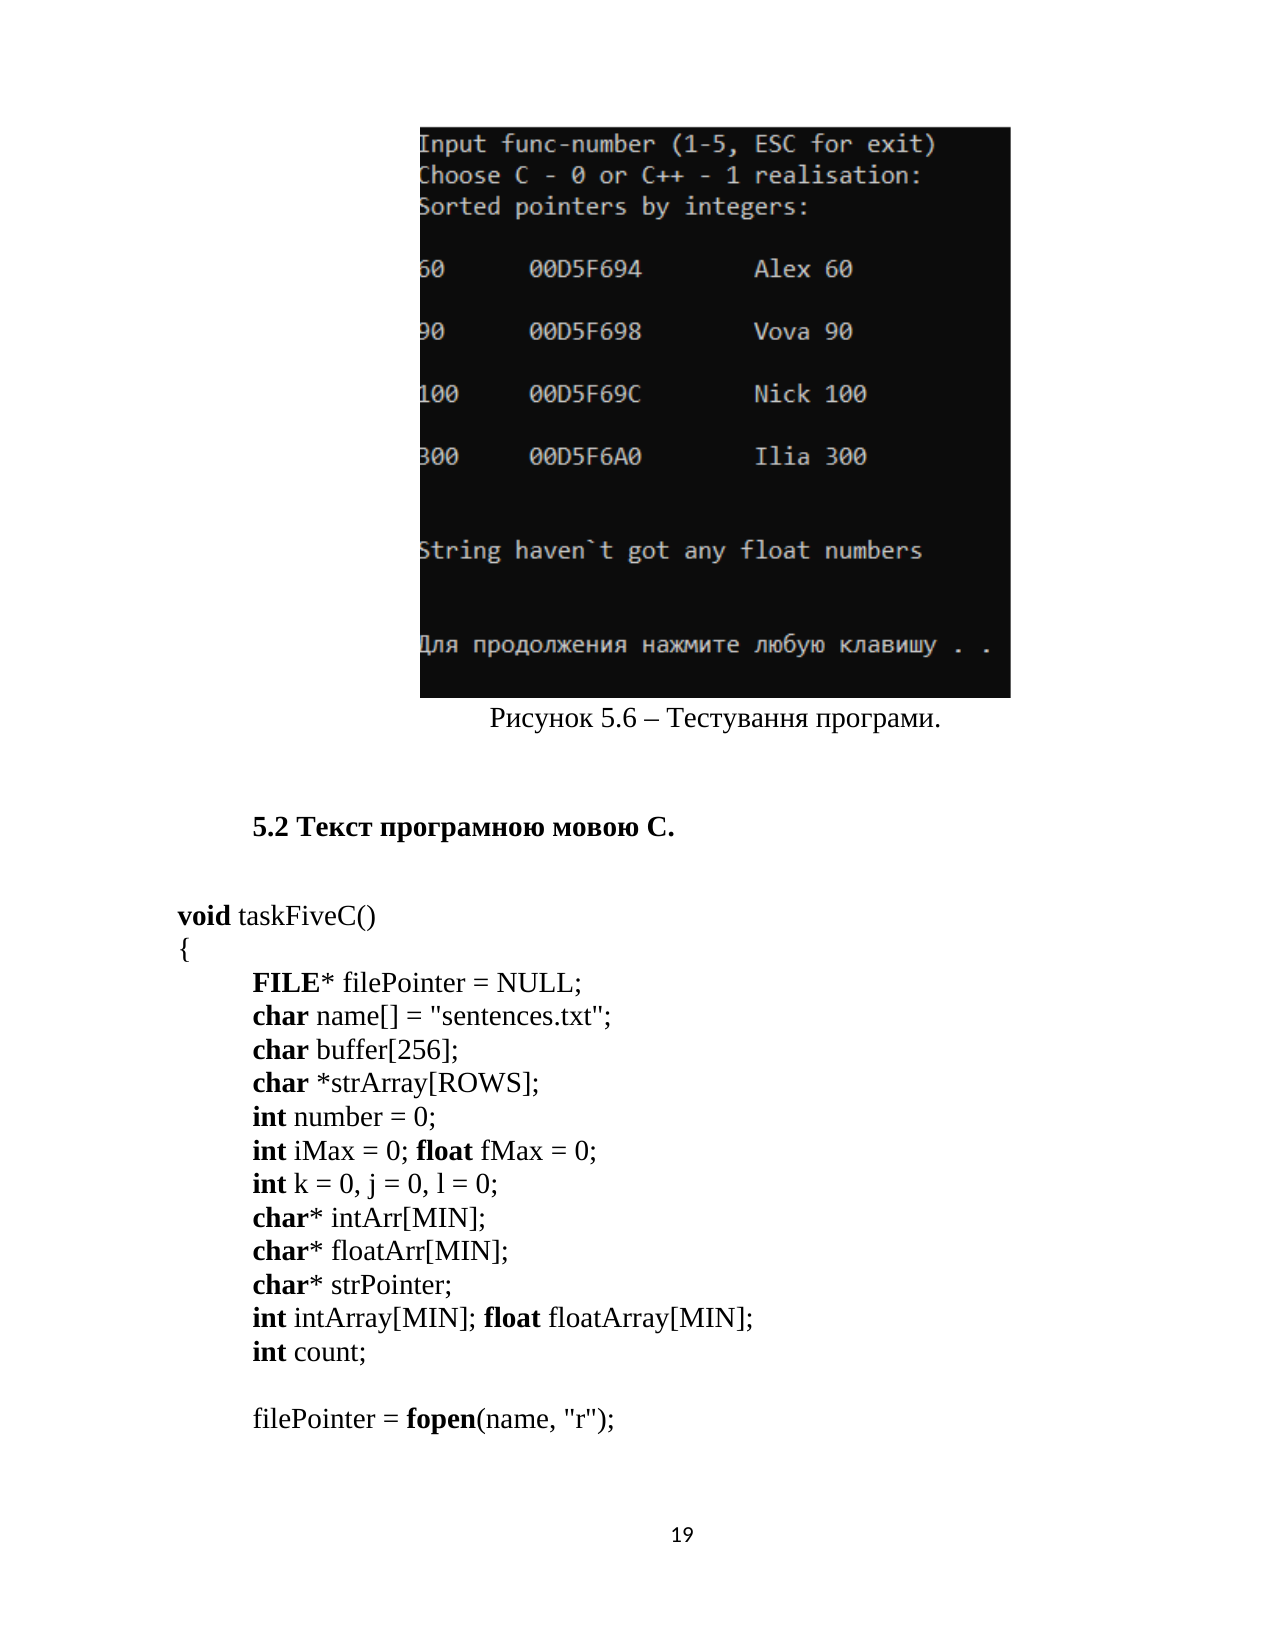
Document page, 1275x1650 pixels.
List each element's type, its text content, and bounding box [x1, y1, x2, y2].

text void taskFiveC() [177, 898, 1186, 931]
text int number = 0; [177, 1099, 1186, 1133]
text char *strArray[ROWS]; [177, 1066, 1186, 1099]
text char name[] = "sentences.txt"; [177, 998, 1186, 1032]
text int iMax = 0; float fMax = 0; [177, 1133, 1186, 1166]
picture [420, 118, 1011, 698]
text char buffer[256]; [177, 1032, 1186, 1066]
text int k = 0, j = 0, l = 0; [177, 1166, 1186, 1200]
text int count; [177, 1334, 1186, 1367]
text { [177, 931, 1186, 965]
text char* floatArr[MIN]; [177, 1233, 1186, 1267]
text FILE* filePointer = NULL; [177, 965, 1186, 998]
text char* strPointer; [177, 1267, 1186, 1300]
text filePointer = fopen(name, "r"); [177, 1401, 1186, 1434]
list 5.2 Текст програмною мовою С. [252, 809, 1186, 842]
text char* intArr[MIN]; [177, 1200, 1186, 1233]
text int intArray[MIN]; float floatArray[MIN]; [177, 1300, 1186, 1334]
